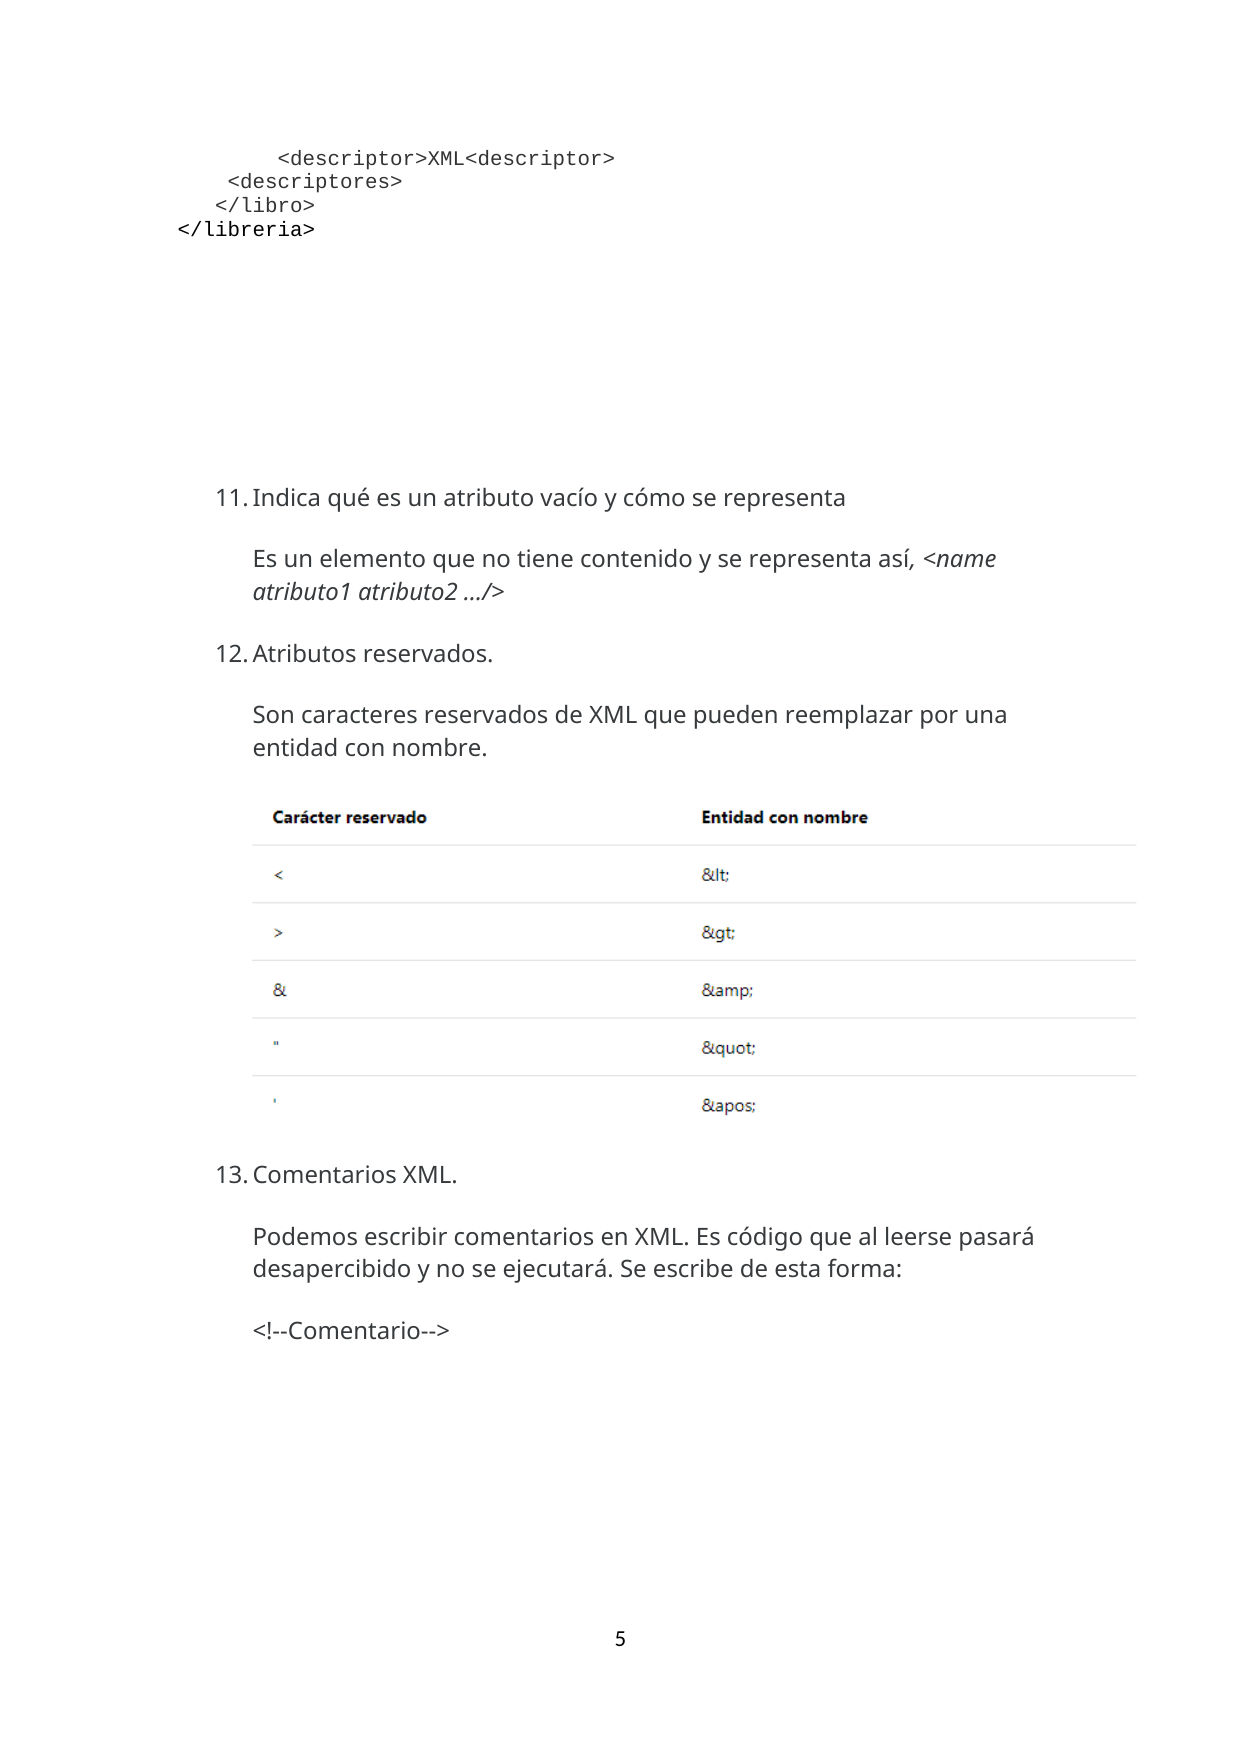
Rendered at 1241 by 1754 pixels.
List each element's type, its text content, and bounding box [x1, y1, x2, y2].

text <!--Comentario--> [252, 1314, 1063, 1346]
text <descriptores> [177, 171, 1063, 195]
text </libreria> [177, 218, 1063, 242]
text <descriptor>XML<descriptor> [177, 148, 1063, 171]
picture [252, 792, 1137, 1129]
text Podemos escribir comentarios en XML. Es código que al leerse pasará desapercibido y no se ejecutará. Se escribe de esta forma: [252, 1219, 1063, 1285]
text </libro> [177, 195, 1063, 218]
list Indica qué es un atributo vacío y cómo se representa [215, 480, 1063, 513]
text Son caracteres reservados de XML que pueden reemplazar por una entidad con nombre. [252, 698, 1063, 763]
list Comentarios XML. [215, 1158, 1063, 1190]
list Atributos reservados. [215, 636, 1063, 669]
text Es un elemento que no tiene contenido y se representa así, <name atributo1 atributo2 …/> [252, 542, 1063, 607]
